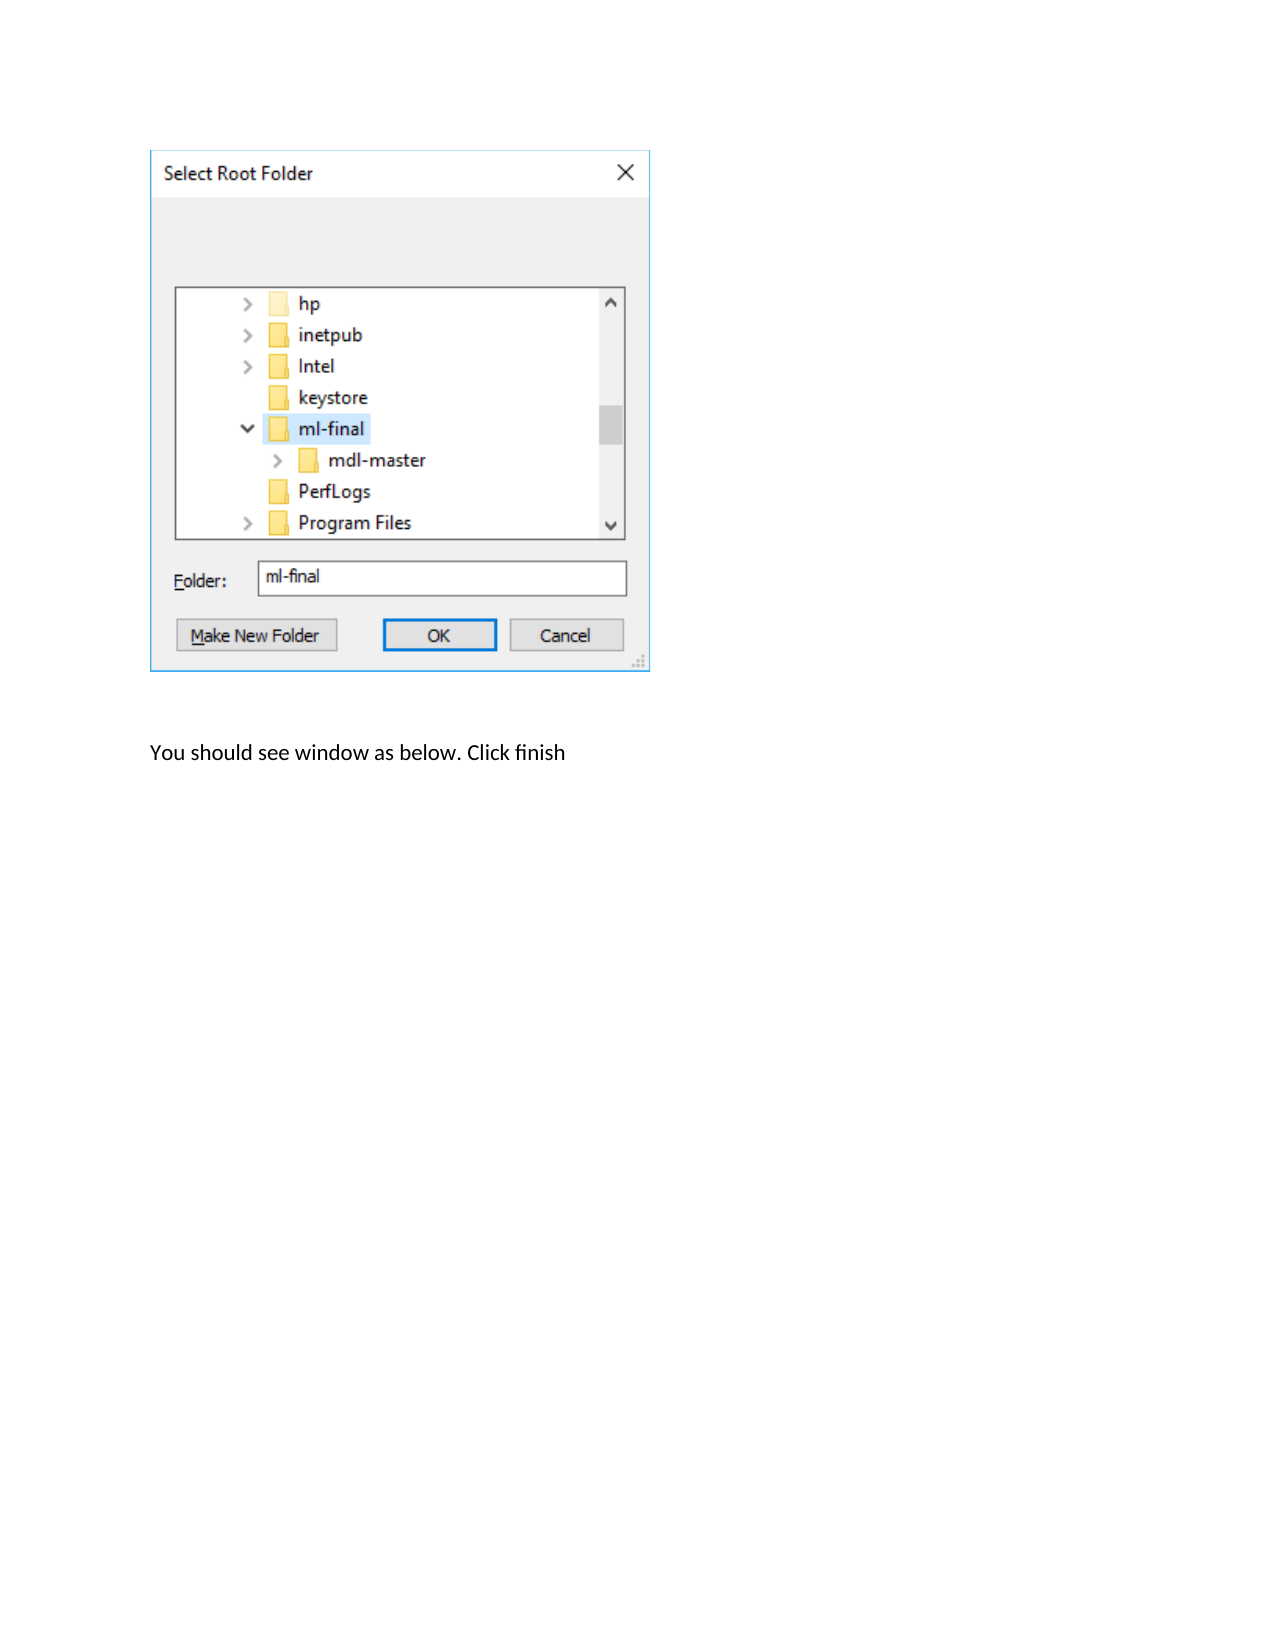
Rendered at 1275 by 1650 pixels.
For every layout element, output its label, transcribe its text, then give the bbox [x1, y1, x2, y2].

text You should see window as below. Click finish [150, 738, 1125, 766]
picture [150, 150, 650, 672]
